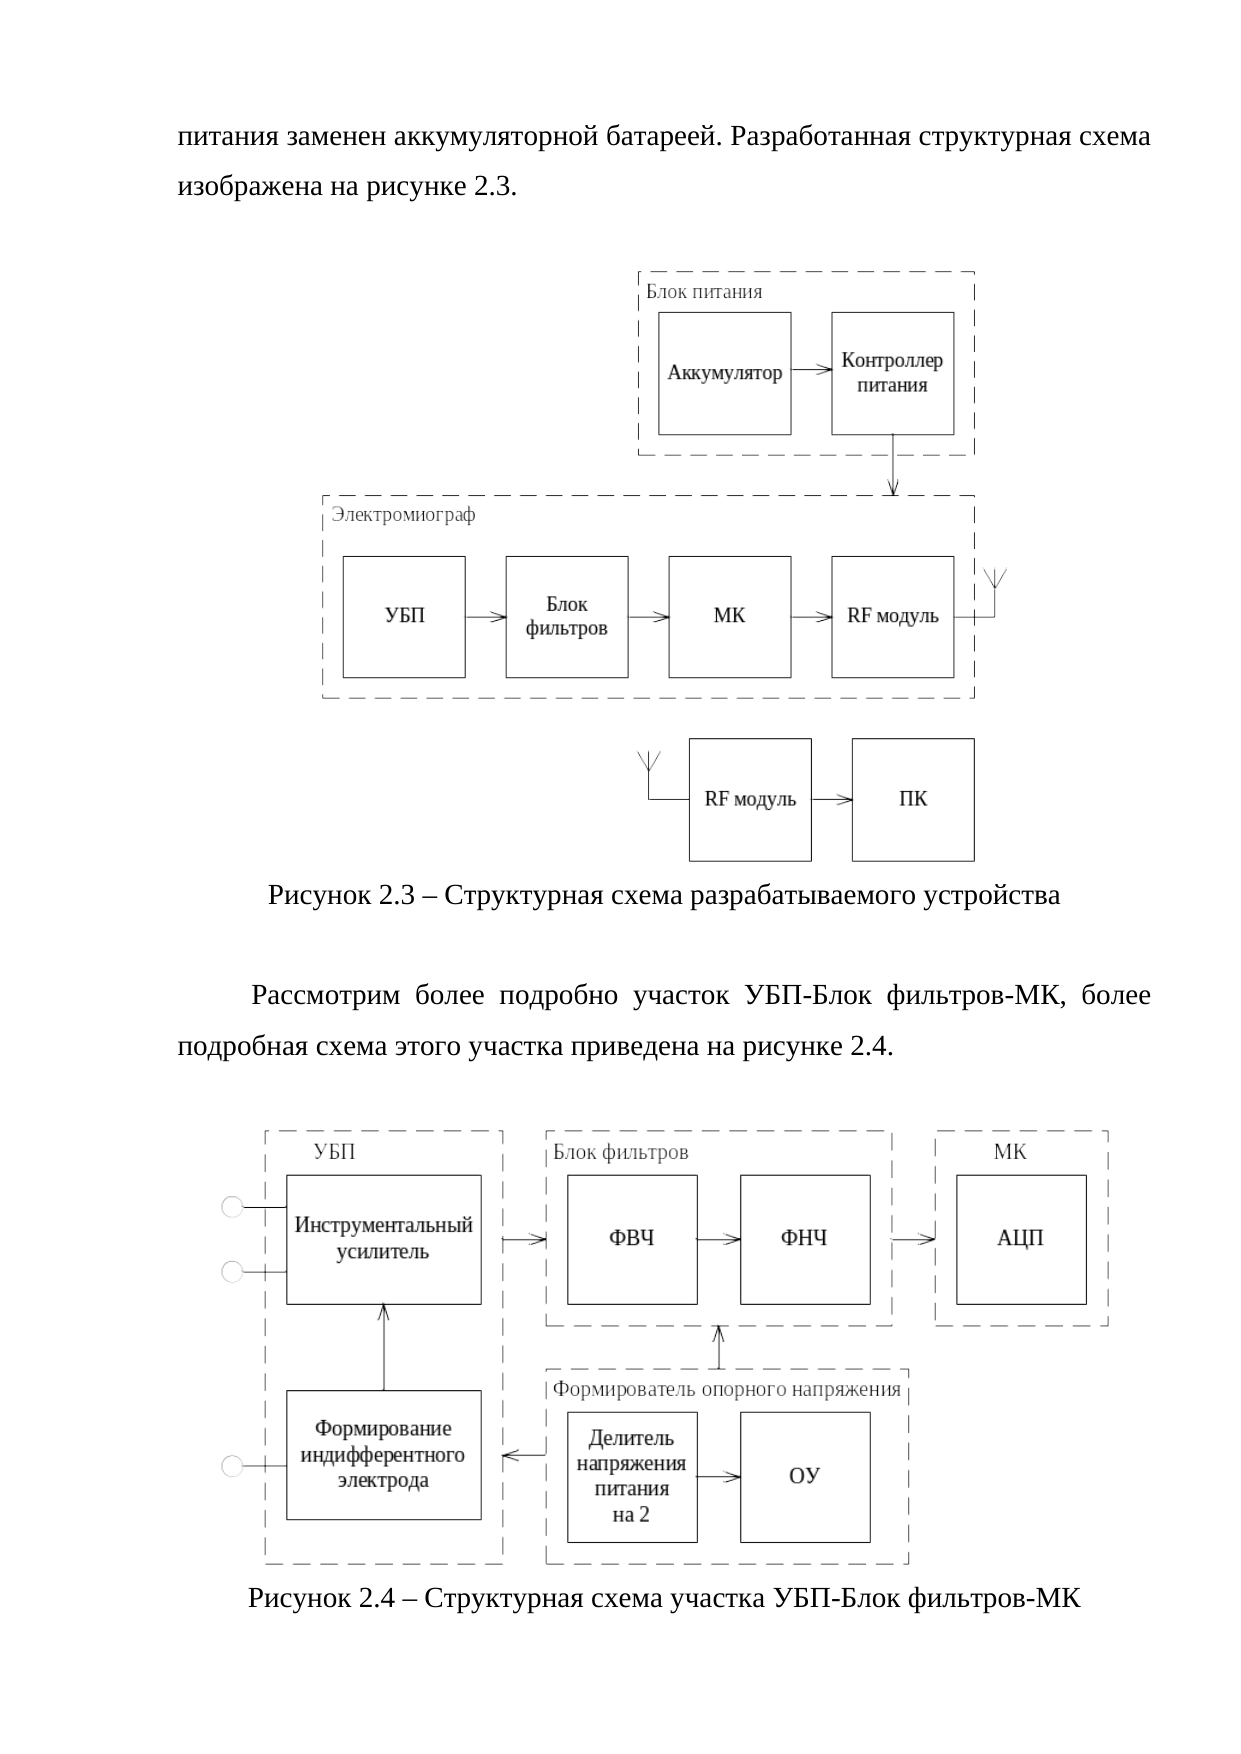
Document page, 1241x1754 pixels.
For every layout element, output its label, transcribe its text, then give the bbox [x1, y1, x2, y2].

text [177, 118, 1152, 202]
text Рисунок 2.3 – Структурная схема разрабатываемого устройства [177, 877, 1152, 910]
text Рассмотрим более подробно участок УБП-Блок фильтров-МК, более подробная схема этого участка приведена на рисунке 2.4. [177, 977, 1152, 1061]
text Рисунок 2.4 – Структурная схема участка УБП-Блок фильтров-МК [177, 1580, 1152, 1613]
